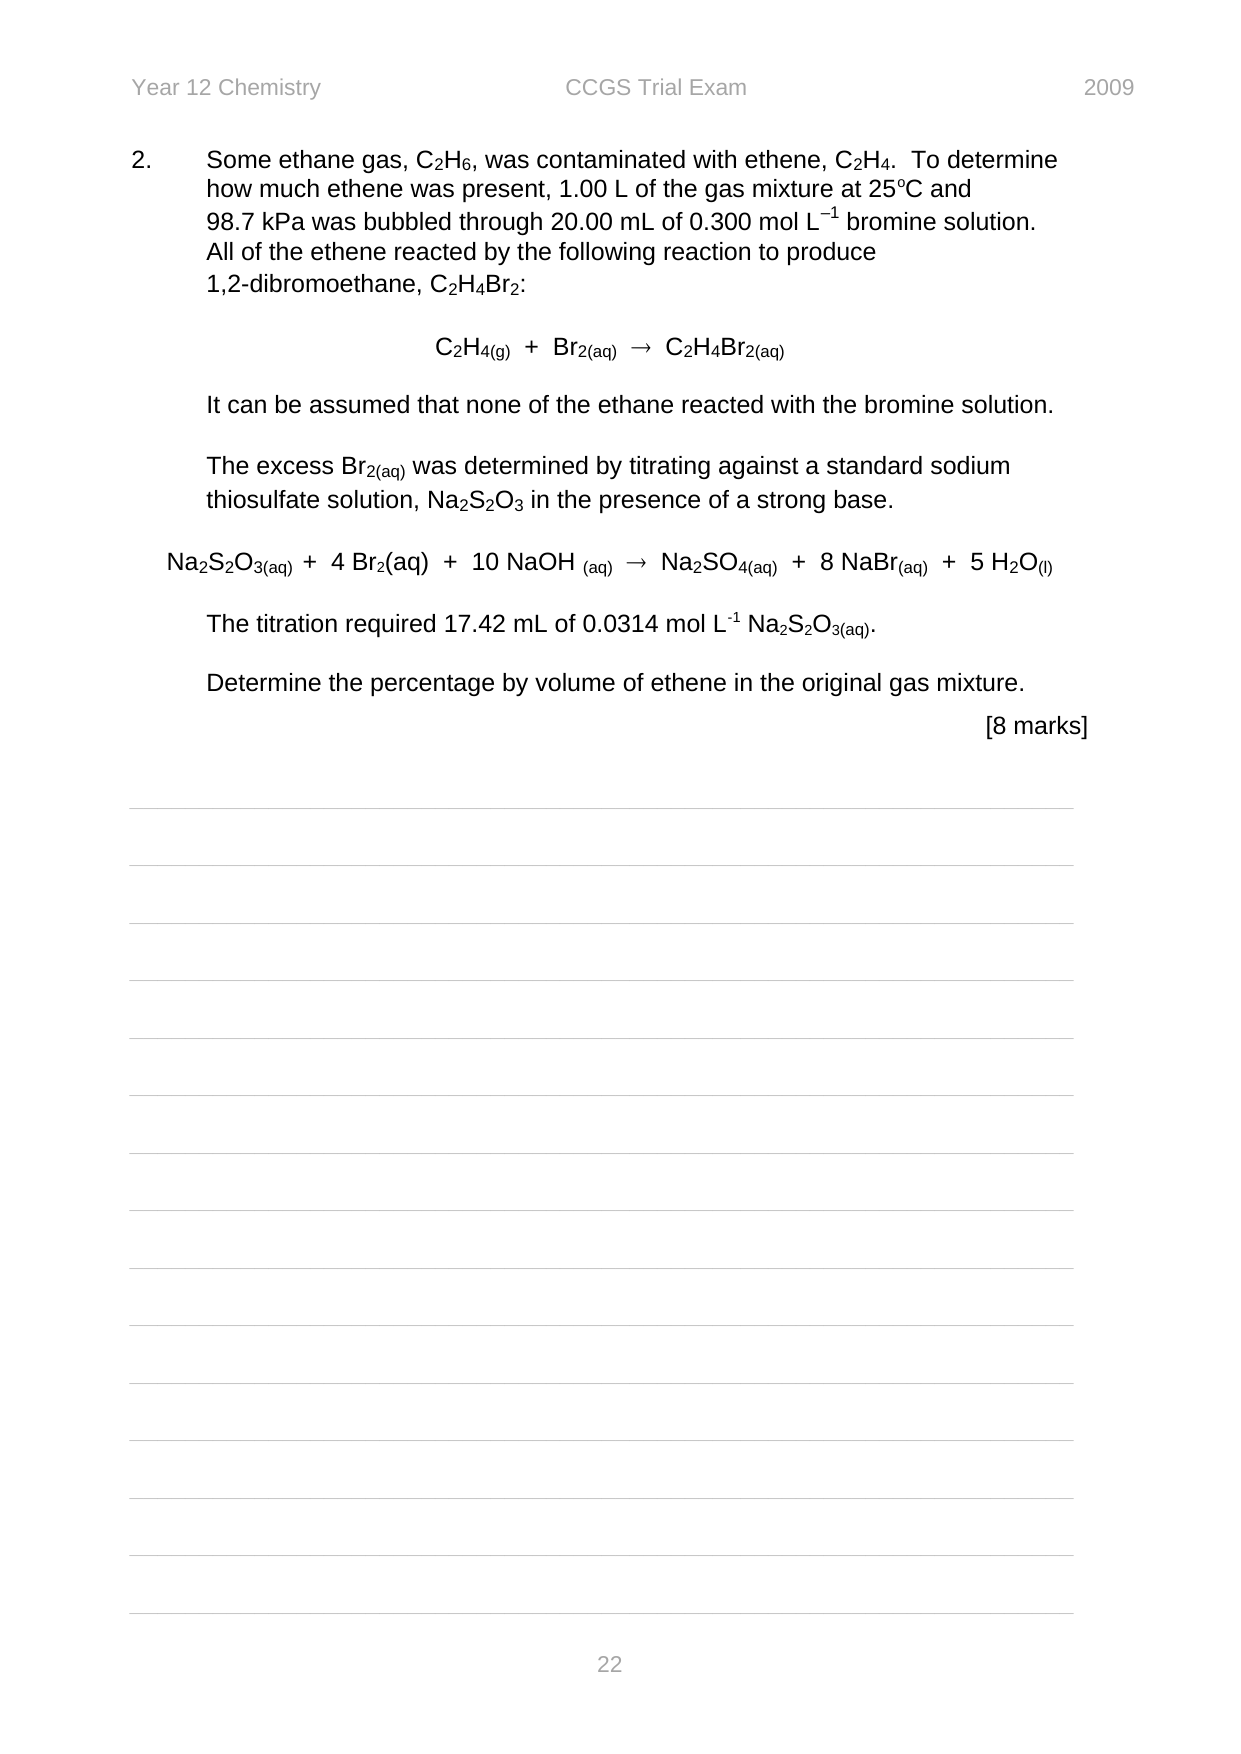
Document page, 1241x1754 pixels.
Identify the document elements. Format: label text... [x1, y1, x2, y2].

text ____________________________________________________________________ [131, 1013, 1088, 1041]
text ____________________________________________________________________ [131, 1070, 1088, 1099]
text ____________________________________________________________________ [131, 1185, 1088, 1214]
text ____________________________________________________________________ [131, 1358, 1088, 1386]
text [131, 1588, 1088, 1616]
text 98.7 kPa was bubbled through 20.00 mL of 0.300 mol L–1 bromine solution. All of the ethene reacted by the following reaction to produce [131, 203, 1088, 265]
text ____________________________________________________________________ [131, 1128, 1088, 1156]
text ____________________________________________________________________ [131, 955, 1088, 984]
text ____________________________________________________________________ [131, 1243, 1088, 1271]
text The titration required 17.42 mL of 0.0314 mol L-1 Na2S2O3(aq). [131, 605, 1088, 639]
text It can be assumed that none of the ethane reacted with the bromine solution. [131, 390, 1088, 418]
text ____________________________________________________________________ [131, 840, 1088, 869]
text ____________________________________________________________________ [131, 1300, 1088, 1329]
text The excess Br2(aq) was determined by titrating against a standard sodium thiosulfate solution, Na2S2O3 in the presence of a strong base. [131, 447, 1088, 514]
text Na2S2O3(aq) + 4 Br2(aq) + 10 NaOH (aq) Na2SO4(aq) + 8 NaBr(aq) + 5 H2O(l) [103, 543, 1116, 577]
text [131, 1530, 1088, 1559]
text ____________________________________________________________________ [131, 783, 1088, 811]
text Determine the percentage by volume of ethene in the original gas mixture. [131, 668, 1088, 696]
text 2. Some ethane gas, C2H6, was contaminated with ethene, C2H4. To determine how much ethene was present, 1.00 L of the gas mixture at 25oC and [131, 141, 1088, 203]
text 1,2-dibromoethane, C2H4Br2: [131, 265, 1088, 299]
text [131, 1473, 1088, 1501]
text ____________________________________________________________________ [131, 1415, 1088, 1444]
text ____________________________________________________________________ [131, 898, 1088, 926]
text [8 marks] [131, 711, 1088, 739]
text C2H4(g) + Br2(aq) C2H4Br2(aq) [131, 327, 1088, 361]
